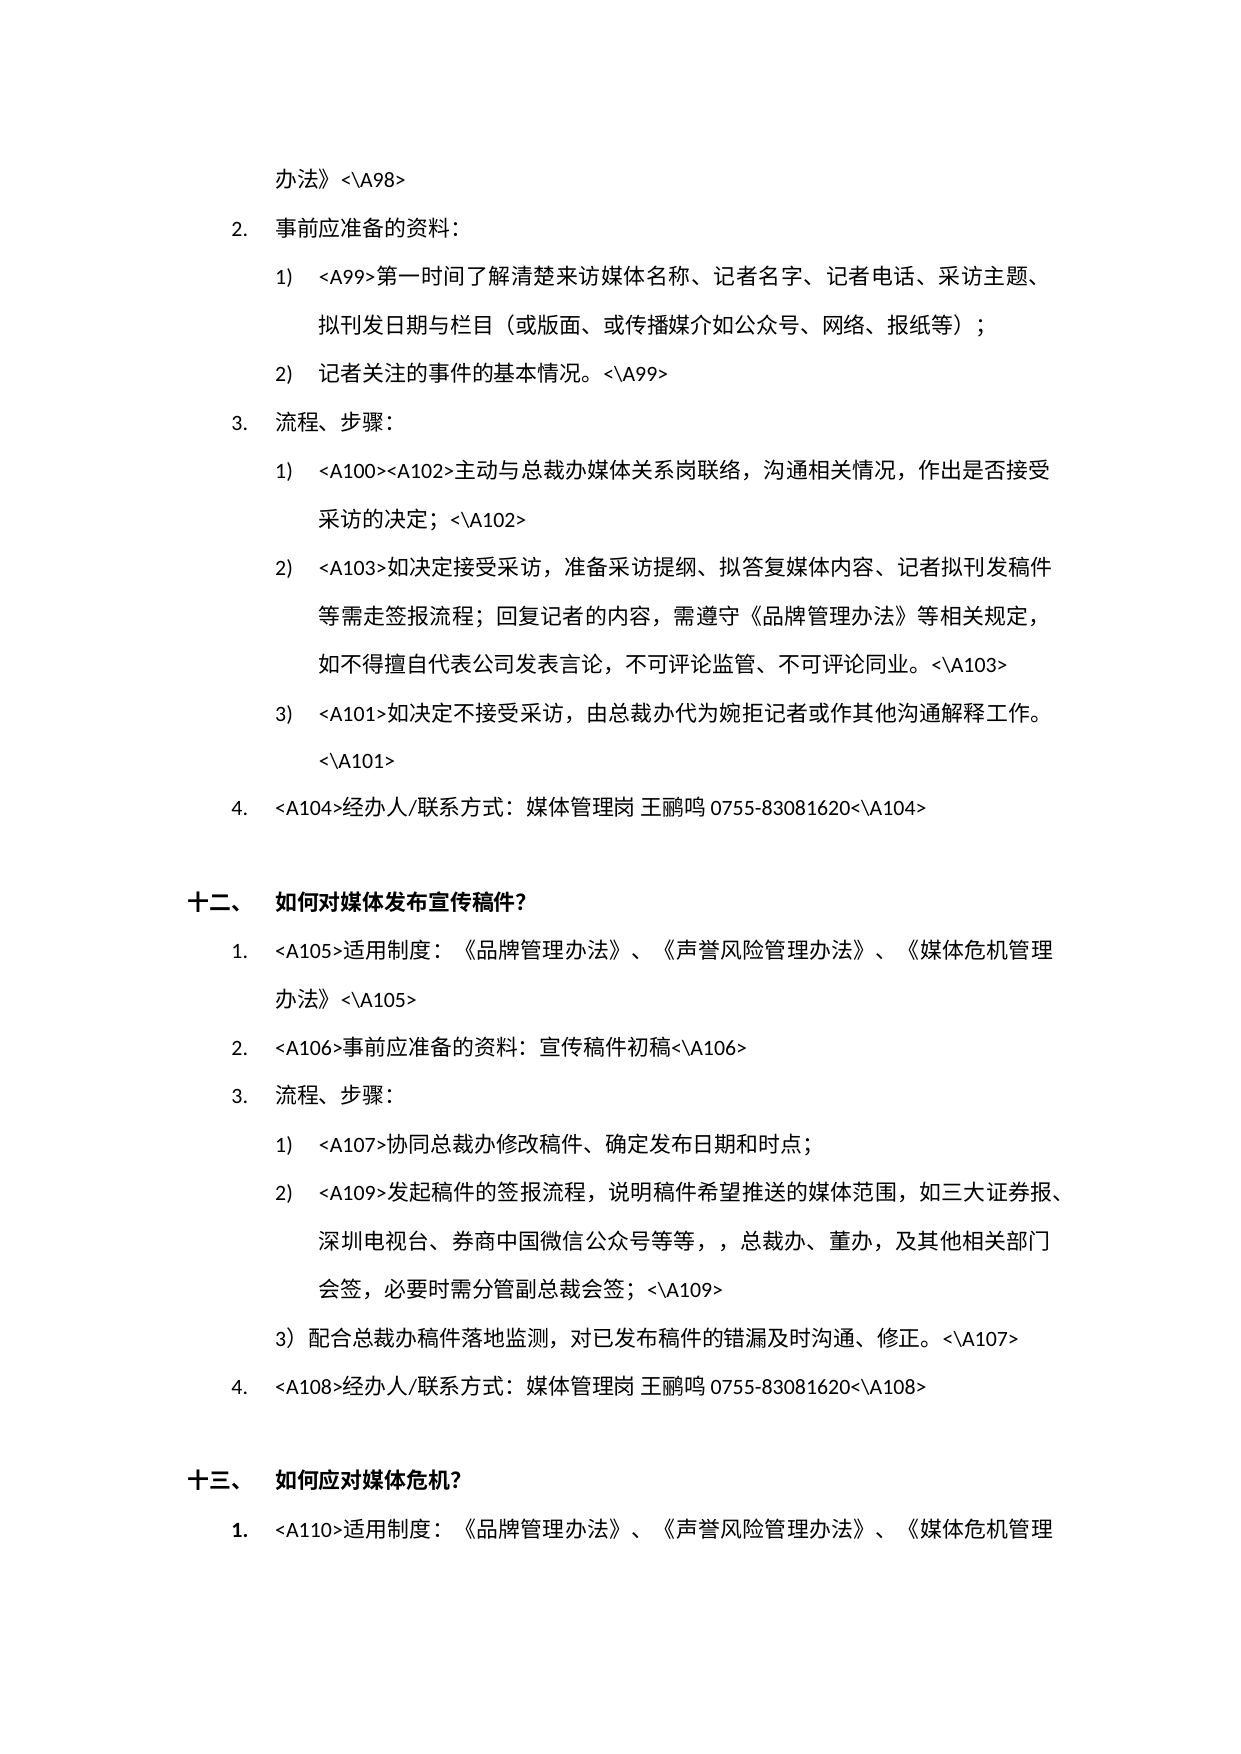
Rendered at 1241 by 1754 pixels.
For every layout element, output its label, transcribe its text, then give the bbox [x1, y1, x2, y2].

list <A109>发起稿件的签报流程，说明稿件希望推送的媒体范围，如三大证券报、深圳电视台、券商中国微信公众号等等，，总裁办、董办，及其他相关部门会签，必要时需分管副总裁会签；<\A109> [275, 1174, 1053, 1304]
list <A99>第一时间了解清楚来访媒体名称、记者名字、记者电话、采访主题、拟刊发日期与栏目（或版面、或传播媒介如公众号、网络、报纸等）； [275, 259, 1053, 340]
list <A108>经办人/联系方式：媒体管理岗 王鹂鸣0755-83081620<\A108> [231, 1369, 1053, 1401]
list 如何对媒体发布宣传稿件？ [187, 884, 1053, 917]
list <A106>事前应准备的资料：宣传稿件初稿<\A106> [231, 1029, 1053, 1062]
list 3）配合总裁办稿件落地监测，对已发布稿件的错漏及时沟通、修正。<\A107> [275, 1320, 1053, 1353]
list <A105>适用制度：《品牌管理办法》、《声誉风险管理办法》、《媒体危机管理办法》<\A105> [231, 932, 1053, 1014]
list <A103>如决定接受采访，准备采访提纲、拟答复媒体内容、记者拟刊发稿件等需走签报流程；回复记者的内容，需遵守《品牌管理办法》等相关规定，如不得擅自代表公司发表言论，不可评论监管、不可评论同业。<\A103> [275, 549, 1053, 679]
list <A104>经办人/联系方式：媒体管理岗 王鹂鸣0755-83081620<\A104> [231, 790, 1053, 822]
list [231, 1511, 1053, 1544]
list <A100><A102>主动与总裁办媒体关系岗联络，沟通相关情况，作出是否接受采访的决定；<\A102> [275, 452, 1053, 534]
list 如何应对媒体危机？ [187, 1463, 1053, 1495]
list 事前应准备的资料： [231, 210, 1053, 243]
list 流程、步骤： [231, 1078, 1053, 1110]
list <A101>如决定不接受采访，由总裁办代为婉拒记者或作其他沟通解释工作。<\A101> [275, 695, 1053, 777]
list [231, 162, 1053, 194]
list <A107>协同总裁办修改稿件、确定发布日期和时点； [275, 1126, 1053, 1159]
list 流程、步骤： [231, 404, 1053, 437]
list 记者关注的事件的基本情况。<\A99> [275, 356, 1053, 388]
